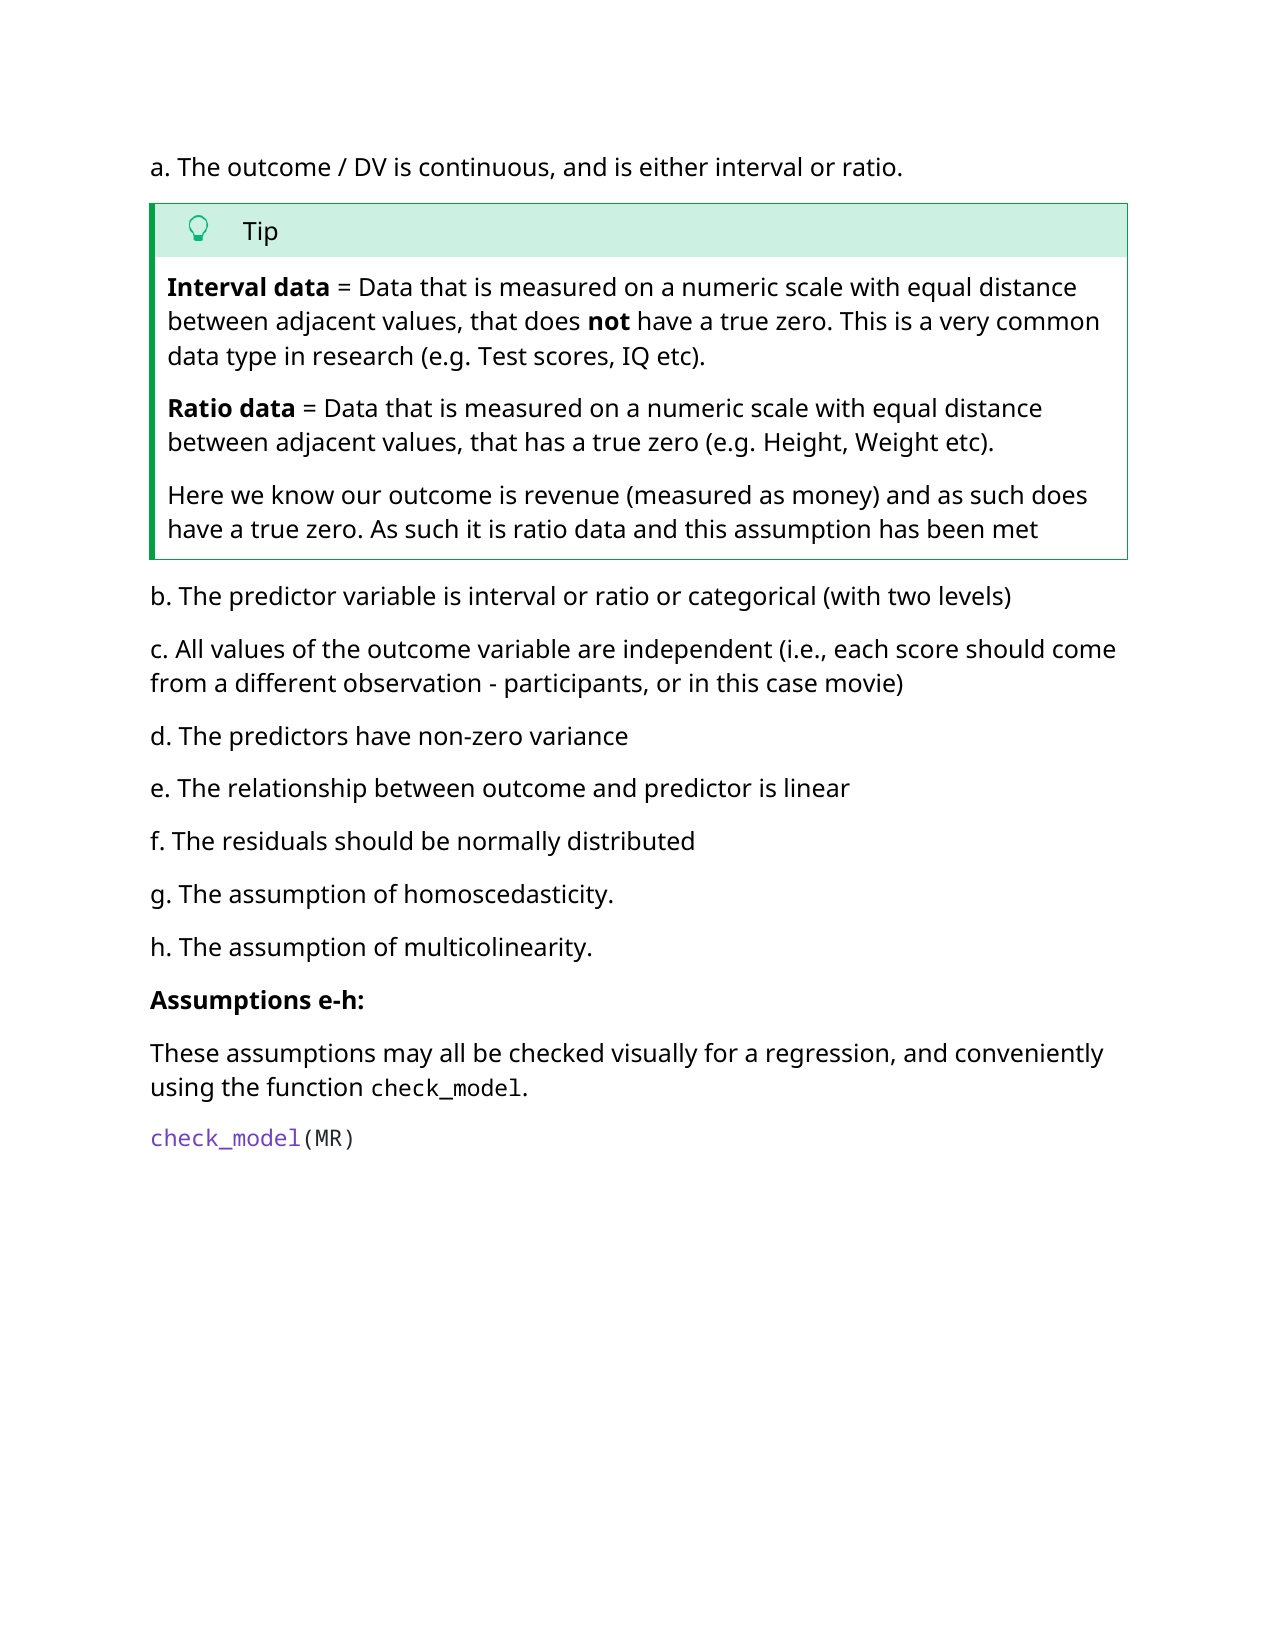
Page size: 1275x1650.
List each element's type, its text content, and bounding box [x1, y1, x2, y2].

text h. The assumption of multicolinearity. [150, 929, 1125, 964]
text These assumptions may all be checked visually for a regression, and conveniently using the function check_model. [150, 1035, 1125, 1103]
text check_model(MR) [150, 1122, 1125, 1153]
table_header Tip [155, 204, 1127, 257]
text g. The assumption of homoscedasticity. [150, 877, 1125, 911]
text Assumptions e-h: [150, 982, 1125, 1016]
text c. All values of the outcome variable are independent (i.e., each score should come from a different observation - participants, or in this case movie) [150, 631, 1125, 699]
picture [186, 215, 211, 241]
text f. The residuals should be normally distributed [150, 824, 1125, 858]
text e. The relationship between outcome and predictor is linear [150, 771, 1125, 805]
text b. The predictor variable is interval or ratio or categorical (with two levels) [150, 579, 1125, 613]
text d. The predictors have non-zero variance [150, 718, 1125, 752]
table_cell Interval data = Data that is measured on a numeric scale with equal distance between adjacent values, that does not have a true zero. This is a very common data type in research (e.g. Test scores, IQ etc). Ratio data = Data that is measured on a numeric scale with equal distance between adjacent values, that has a true zero (e.g. Height, Weight etc). Here we know our outcome is revenue (measured as money) and as such does have a true zero. As such it is ratio data and this assumption has been met [155, 257, 1127, 559]
text a. The outcome / DV is continuous, and is either interval or ratio. [150, 150, 1125, 184]
